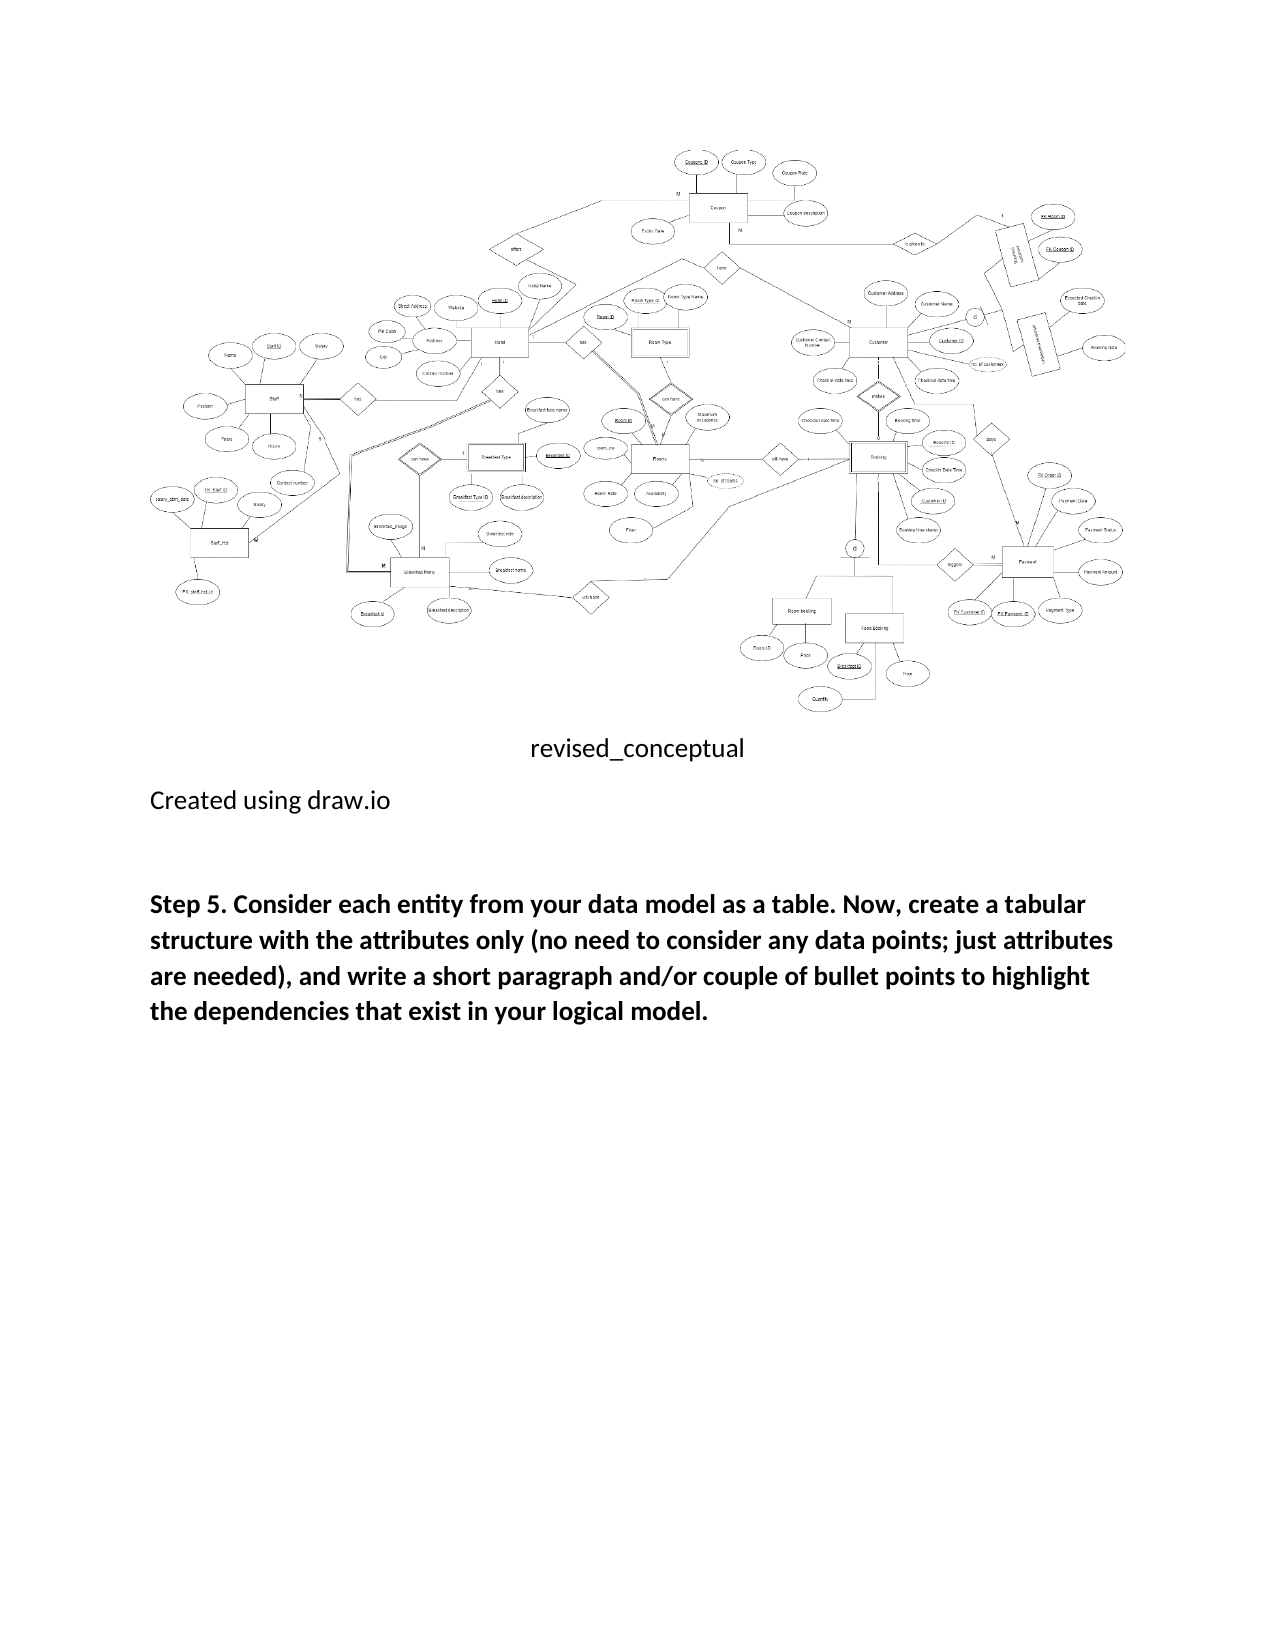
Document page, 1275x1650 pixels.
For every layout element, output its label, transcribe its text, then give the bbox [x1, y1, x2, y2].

text Created using draw.io [150, 783, 1125, 816]
picture [150, 150, 1125, 712]
text revised_conceptual [150, 731, 1125, 764]
text Step 5. Consider each entity from your data model as a table. Now, create a tabular structure with the attributes only (no need to consider any data points; just attributes are needed), and write a short paragraph and/or couple of bullet points to highlight the dependencies that exist in your logical model. [150, 888, 1125, 1027]
